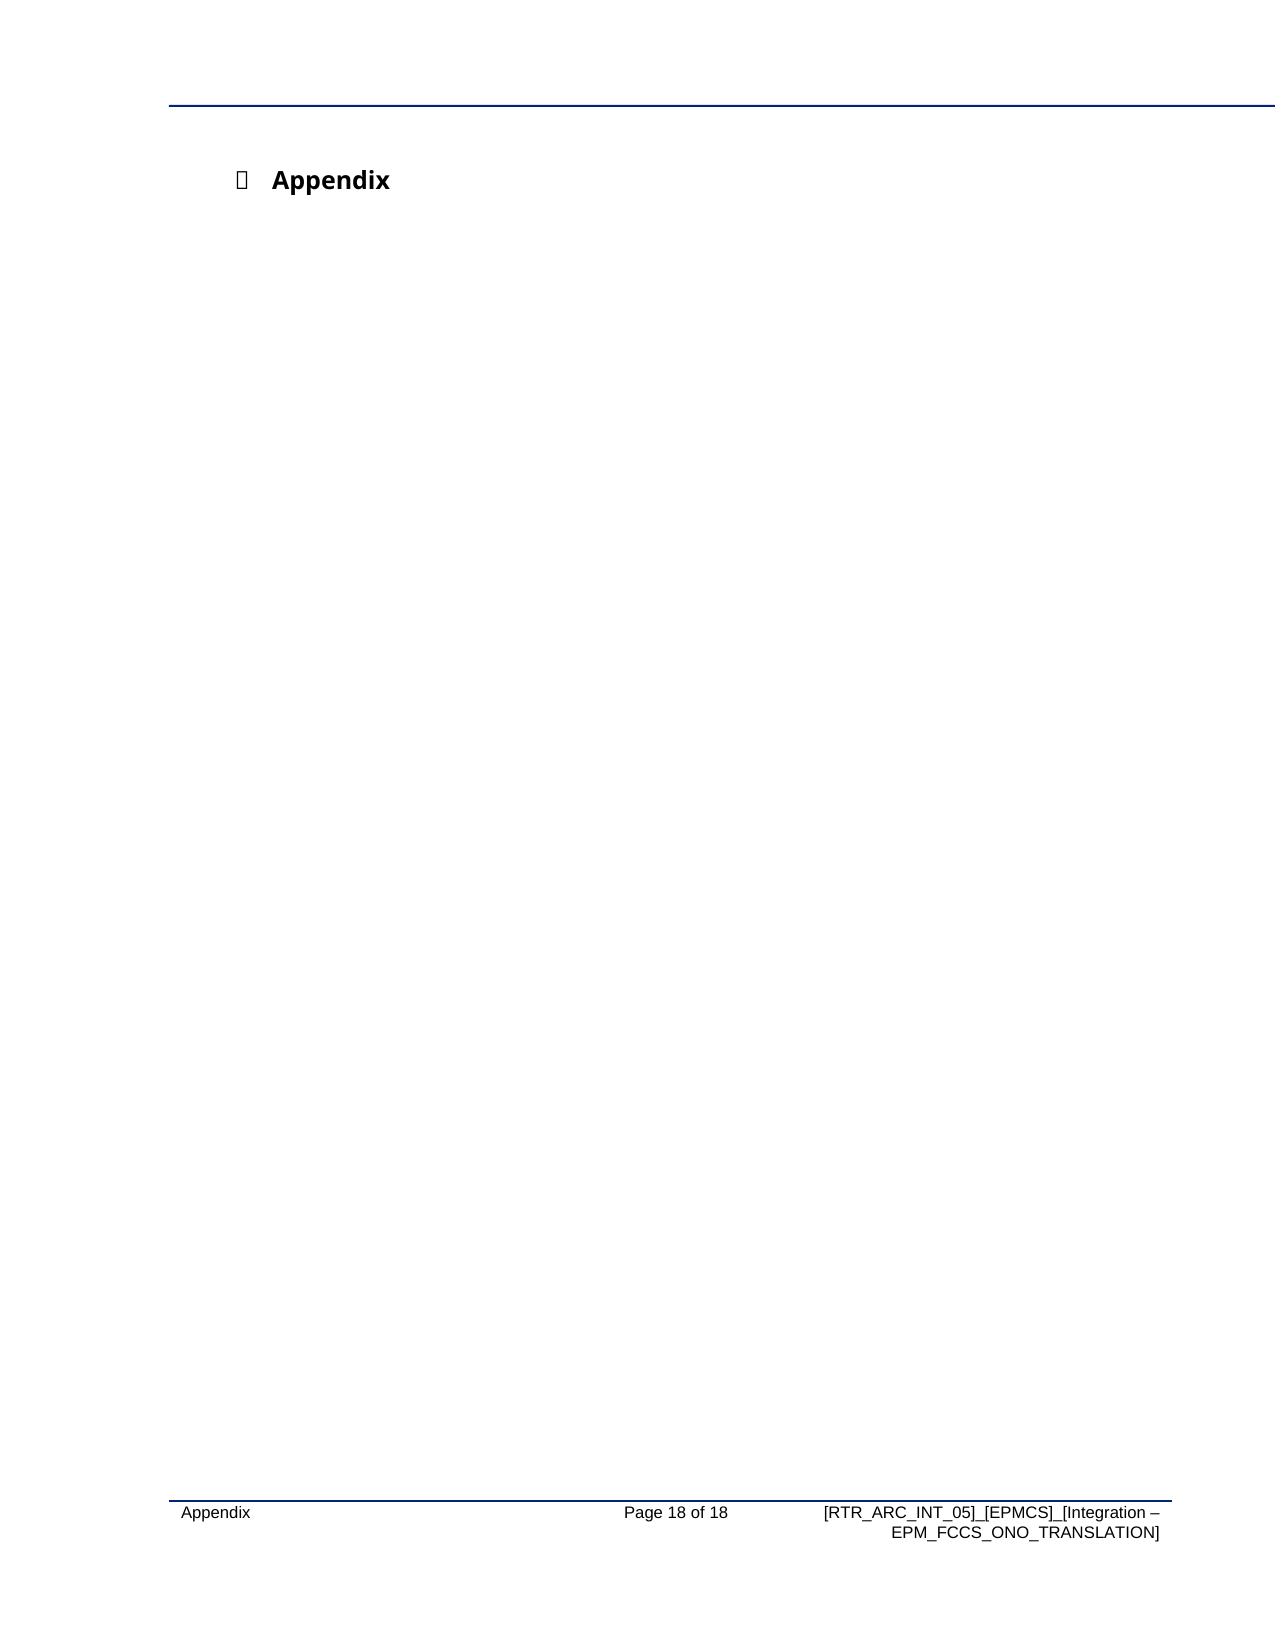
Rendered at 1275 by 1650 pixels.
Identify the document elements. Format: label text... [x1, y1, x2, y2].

subtitle Appendix [234, 162, 1125, 197]
